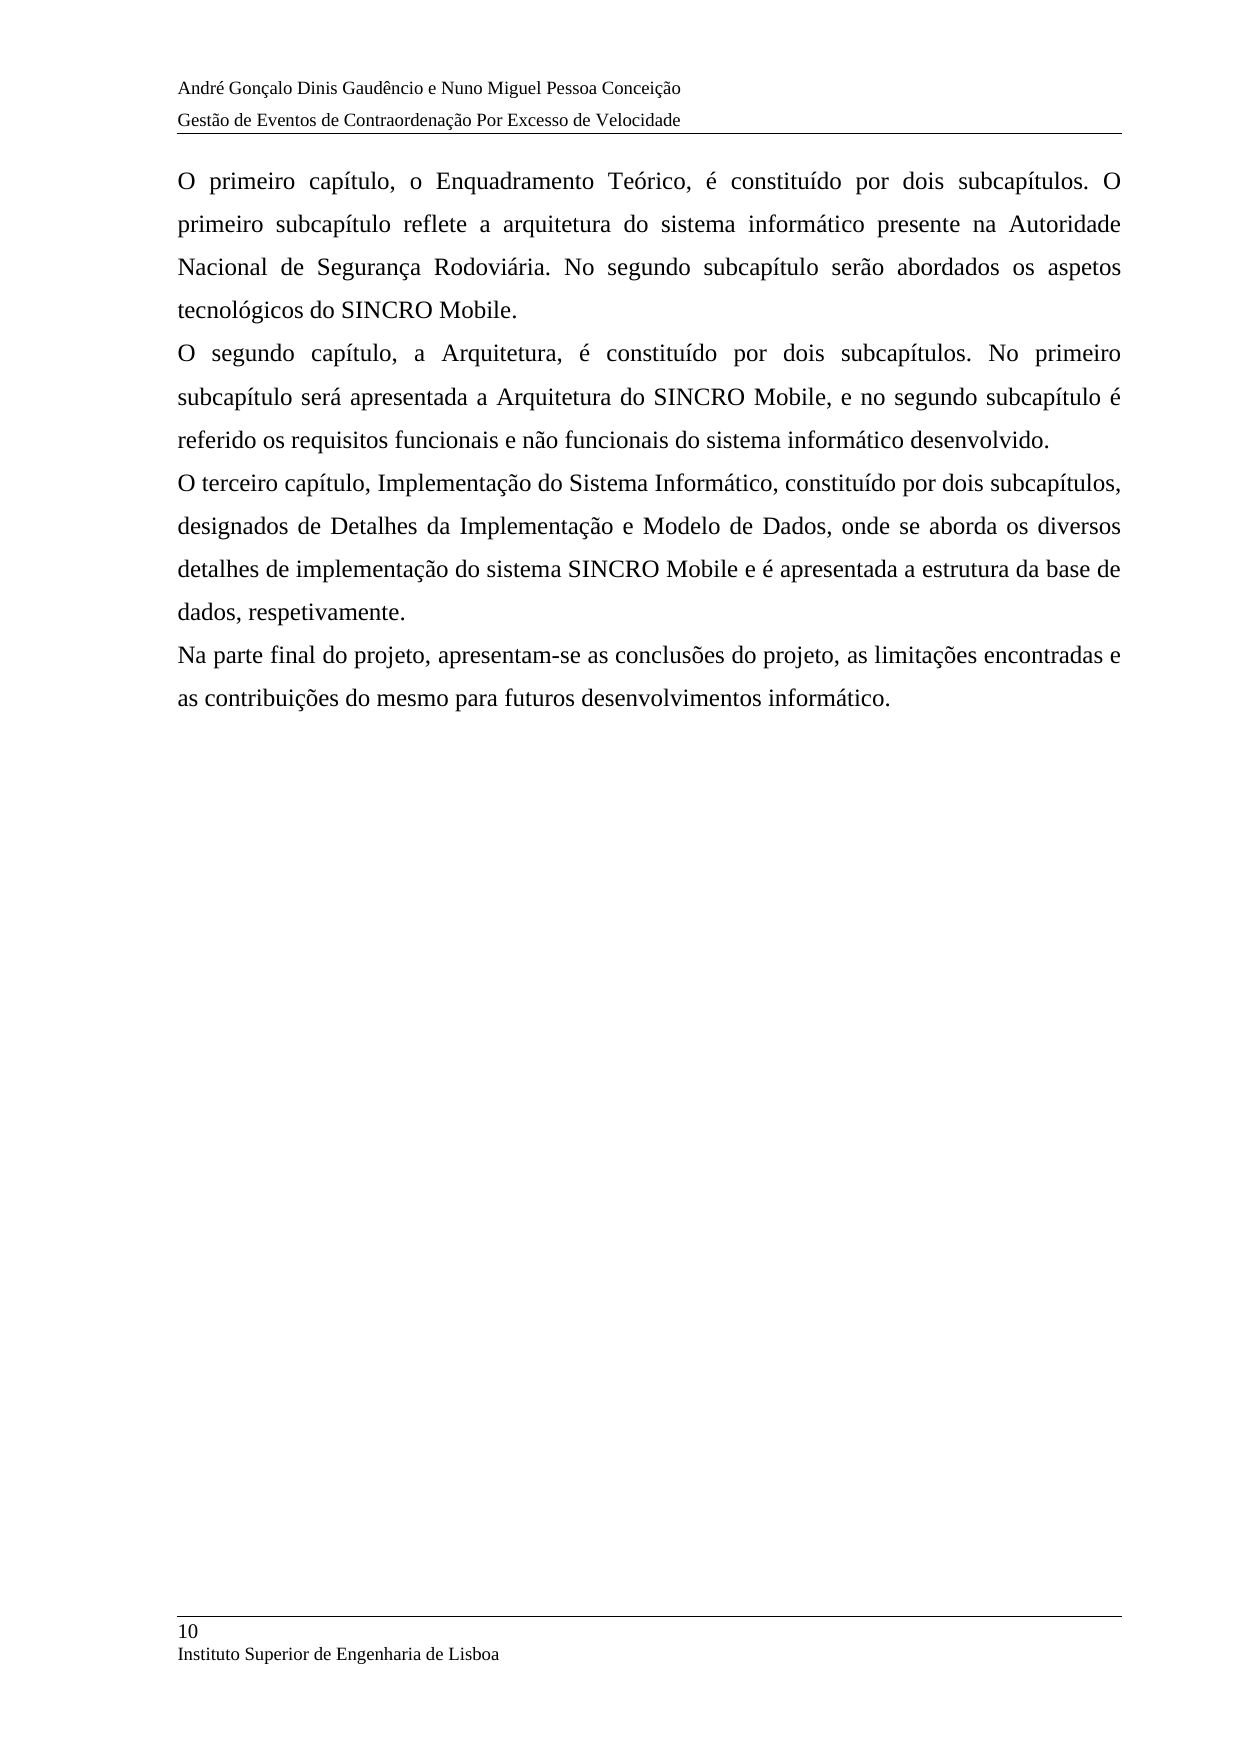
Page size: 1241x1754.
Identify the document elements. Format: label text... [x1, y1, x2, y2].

text O primeiro capítulo, o Enquadramento Teórico, é constituído por dois subcapítulos. O primeiro subcapítulo reflete a arquitetura do sistema informático presente na Autoridade Nacional de Segurança Rodoviária. No segundo subcapítulo serão abordados os aspetos tecnológicos do SINCRO Mobile. [177, 166, 1122, 324]
text Na parte final do projeto, apresentam-se as conclusões do projeto, as limitações encontradas e as contribuições do mesmo para futuros desenvolvimentos informático. [177, 640, 1122, 712]
text O segundo capítulo, a Arquitetura, é constituído por dois subcapítulos. No primeiro subcapítulo será apresentada a Arquitetura do SINCRO Mobile, e no segundo subcapítulo é referido os requisitos funcionais e não funcionais do sistema informático desenvolvido. [177, 338, 1122, 453]
text O terceiro capítulo, Implementação do Sistema Informático, constituído por dois subcapítulos, designados de Detalhes da Implementação e Modelo de Dados, onde se aborda os diversos detalhes de implementação do sistema SINCRO Mobile e é apresentada a estrutura da base de dados, respetivamente. [177, 468, 1122, 626]
